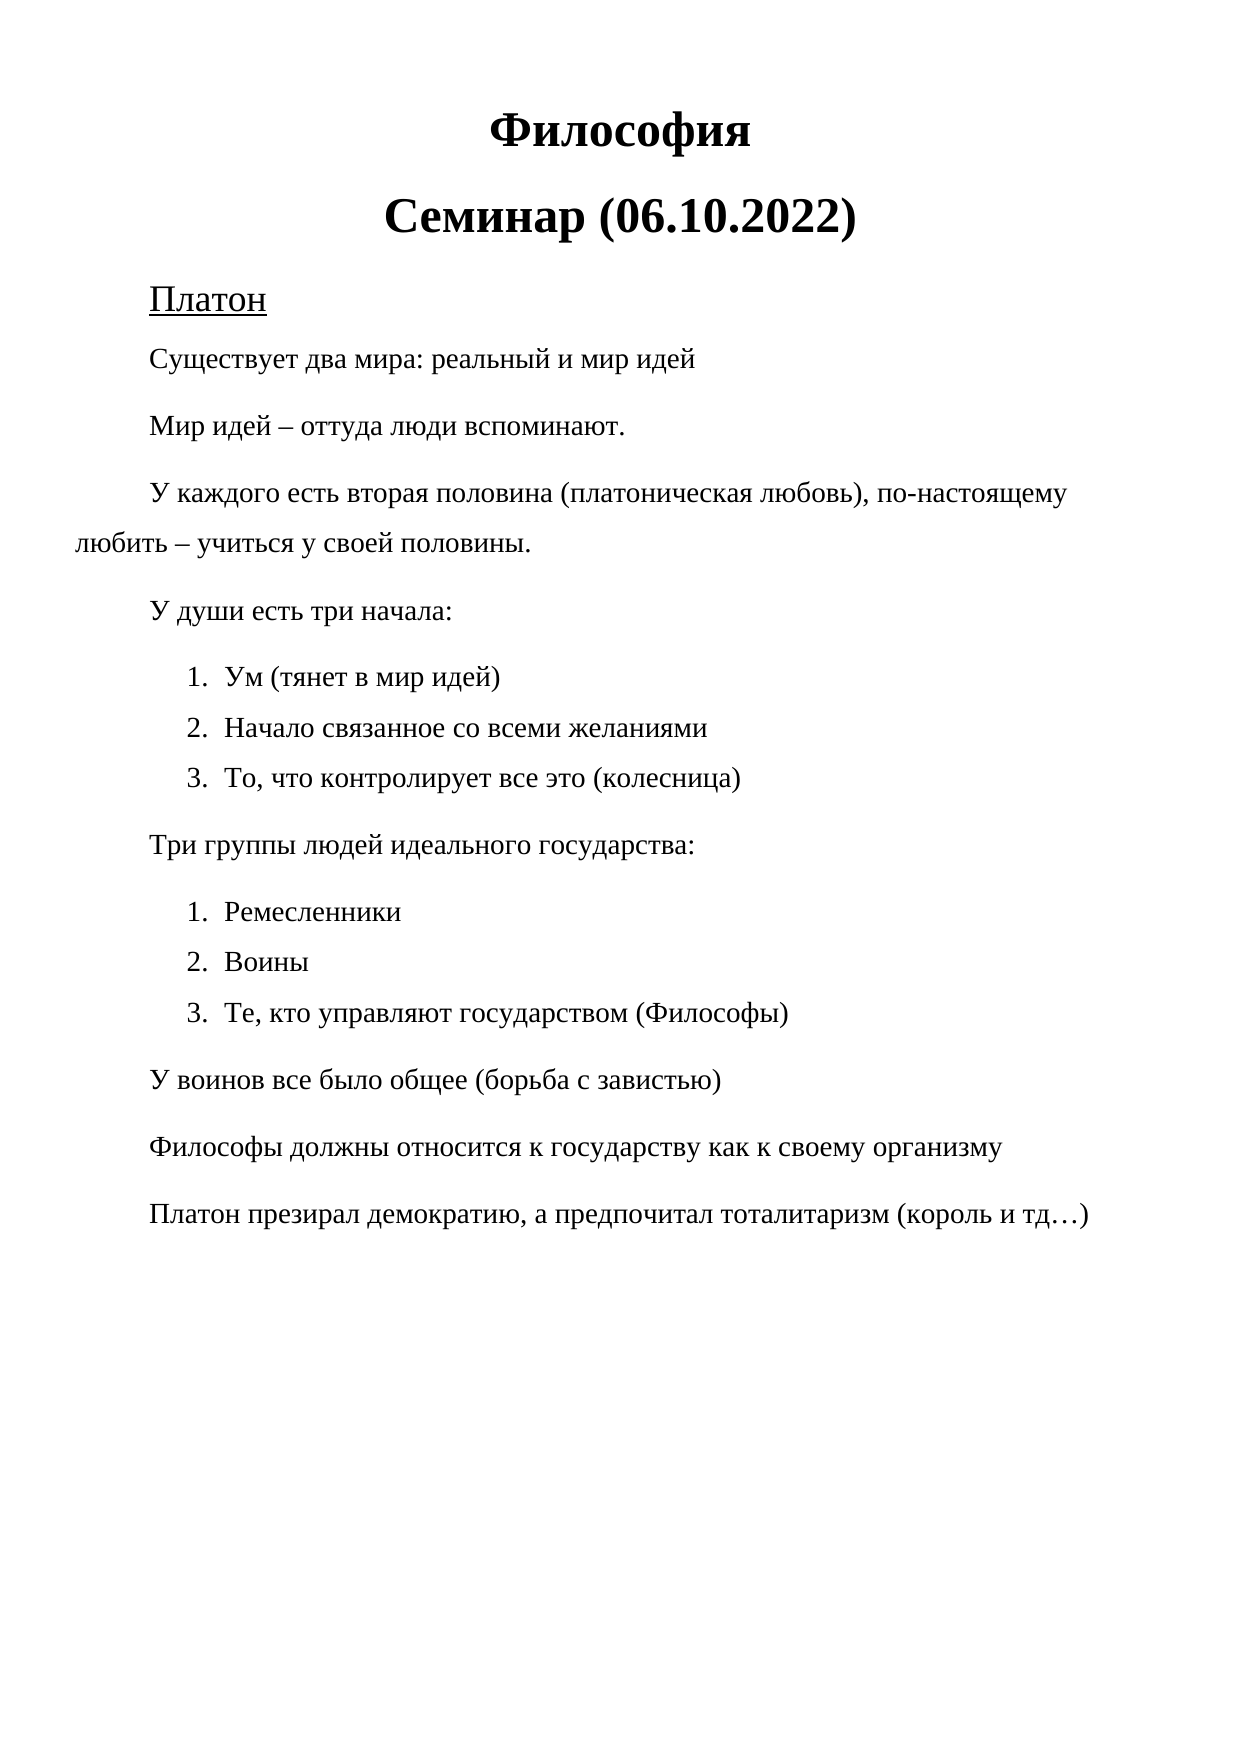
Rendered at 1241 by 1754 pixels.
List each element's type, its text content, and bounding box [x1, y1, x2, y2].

list То, что контролирует все это (колесница) [186, 760, 1165, 794]
list Те, кто управляют государством (Философы) [186, 995, 1165, 1028]
list Ремесленники [186, 894, 1165, 928]
text У воинов все было общее (борьба с завистью) [75, 1062, 1165, 1095]
text Мир идей – оттуда люди вспоминают. [75, 408, 1165, 442]
text У каждого есть вторая половина (платоническая любовь), по-настоящему любить – учиться у своей половины. [75, 475, 1165, 559]
list Ум (тянет в мир идей) [186, 659, 1165, 693]
text Существует два мира: реальный и мир идей [75, 341, 1165, 375]
text Философы должны относится к государству как к своему организму [75, 1129, 1165, 1162]
text У души есть три начала: [75, 593, 1165, 626]
subtitle Платон [75, 277, 1165, 320]
text Платон презирал демократию, а предпочитал тоталитаризм (король и тд…) [75, 1196, 1165, 1229]
subtitle Философия Семинар (06.10.2022) [75, 100, 1165, 244]
list Начало связанное со всеми желаниями [186, 710, 1165, 743]
text Три группы людей идеального государства: [75, 827, 1165, 861]
list Воины [186, 944, 1165, 978]
